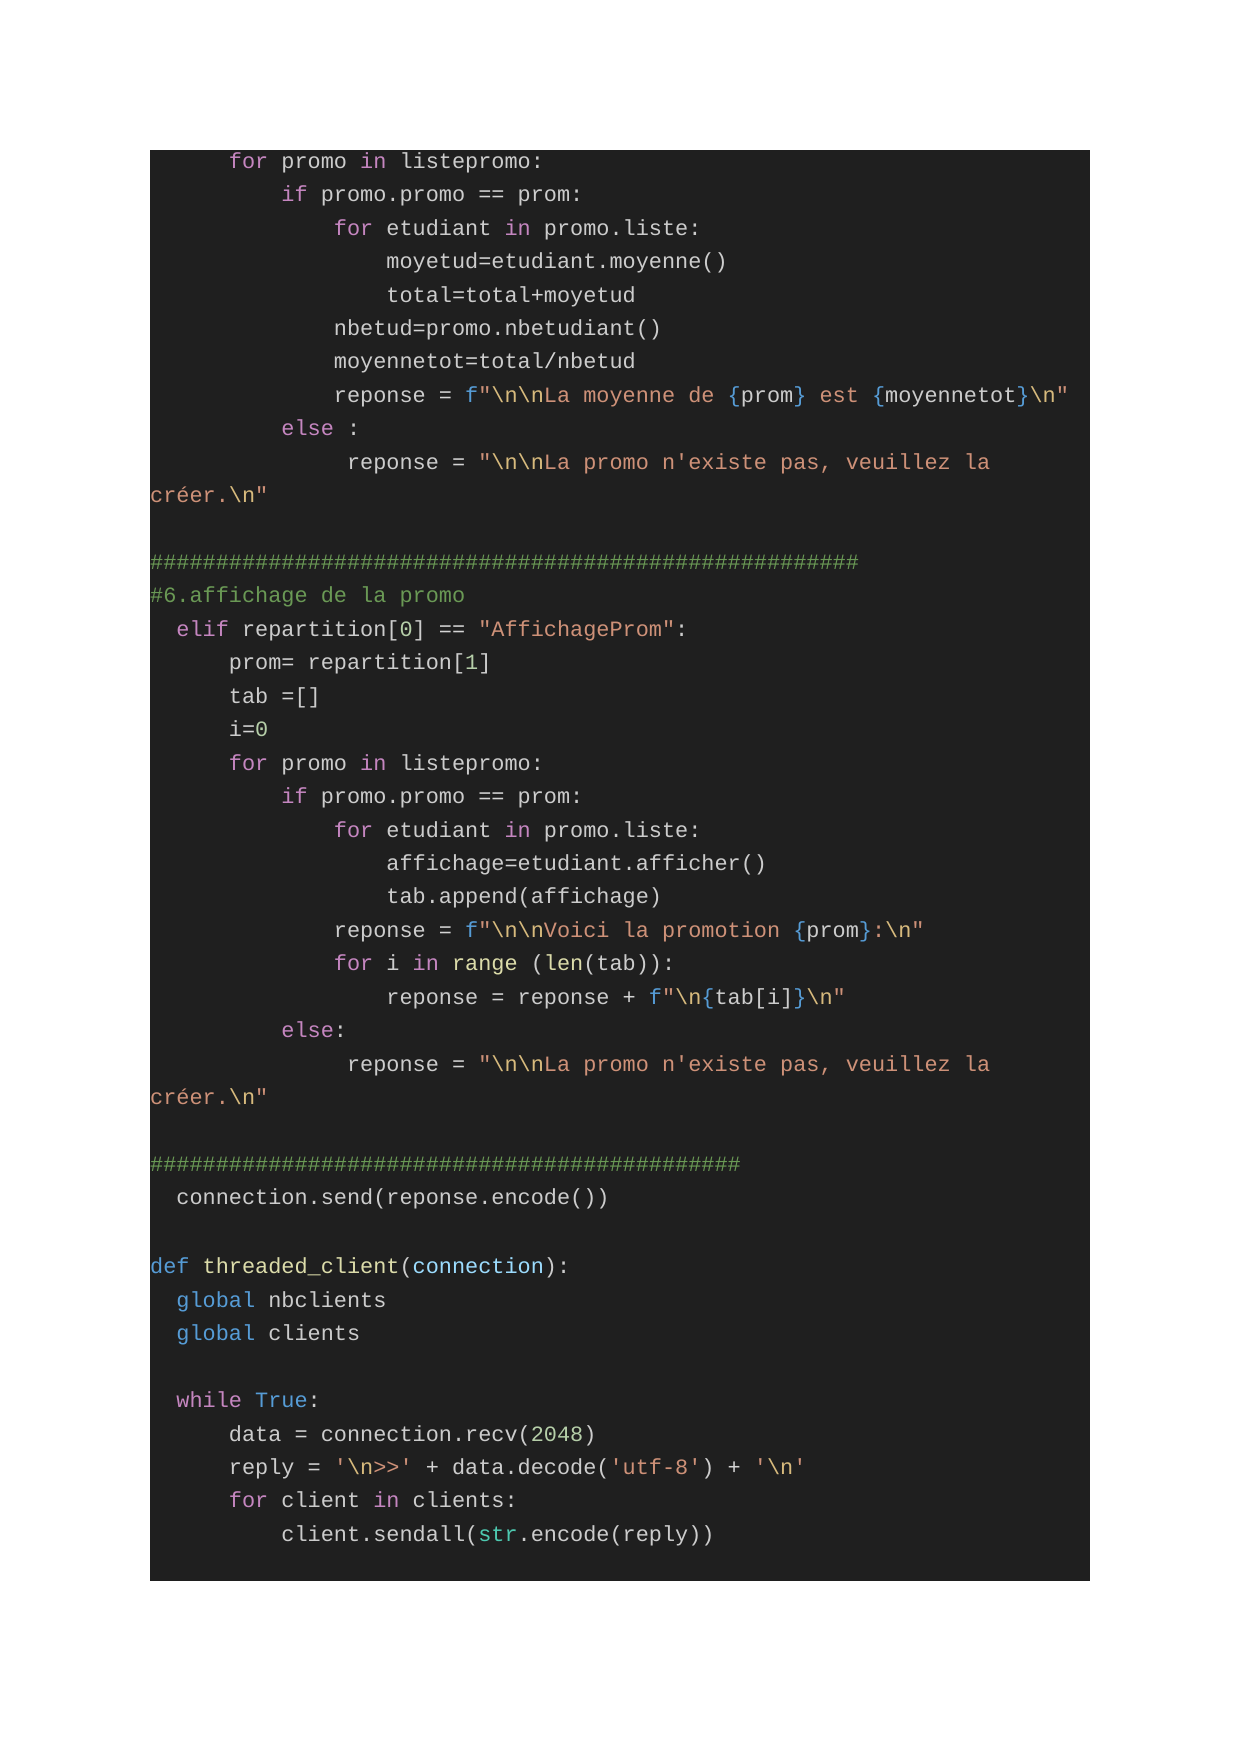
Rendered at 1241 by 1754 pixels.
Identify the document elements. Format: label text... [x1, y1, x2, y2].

text for etudiant in promo.liste: [150, 819, 1090, 843]
text while True: [150, 1389, 1090, 1414]
text affichage=etudiant.afficher() [150, 852, 1090, 877]
text def threaded_client(connection): [150, 1256, 1090, 1280]
text global nbclients [150, 1289, 1090, 1314]
text elif repartition[0] == "AffichageProm": [150, 618, 1090, 643]
text for promo in listepromo: [150, 150, 1090, 175]
text tab =[] [150, 685, 1090, 710]
text global clients [150, 1322, 1090, 1347]
text total=total+moyetud [150, 284, 1090, 308]
text nbetud=promo.nbetudiant() [150, 317, 1090, 342]
text #6.affichage de la promo [150, 585, 1090, 609]
text reponse = "\n\nLa promo n'existe pas, veuillez la créer.\n" [150, 451, 1090, 509]
text moyennetot=total/nbetud [150, 351, 1090, 375]
text prom= repartition[1] [150, 652, 1090, 676]
text if promo.promo == prom: [150, 785, 1090, 810]
text reply = '\n>>' + data.decode('utf-8') + '\n' [150, 1456, 1090, 1481]
text reponse = f"\n\nLa moyenne de {prom} est {moyennetot}\n" [150, 384, 1090, 409]
text reponse = "\n\nLa promo n'existe pas, veuillez la créer.\n" [150, 1053, 1090, 1111]
text for etudiant in promo.liste: [150, 217, 1090, 242]
text else : [150, 417, 1090, 442]
text ############################################# [150, 1153, 1090, 1178]
text else: [150, 1019, 1090, 1044]
text reponse = f"\n\nVoici la promotion {prom}:\n" [150, 919, 1090, 944]
text connection.send(reponse.encode()) [150, 1187, 1090, 1211]
text if promo.promo == prom: [150, 183, 1090, 208]
text data = connection.recv(2048) [150, 1423, 1090, 1447]
text i=0 [150, 718, 1090, 743]
text moyetud=etudiant.moyenne() [150, 250, 1090, 275]
text reponse = reponse + f"\n{tab[i]}\n" [150, 986, 1090, 1011]
text for client in clients: [150, 1489, 1090, 1514]
text client.sendall(str.encode(reply)) [150, 1523, 1090, 1548]
text tab.append(affichage) [150, 886, 1090, 910]
text for promo in listepromo: [150, 752, 1090, 777]
text for i in range (len(tab)): [150, 952, 1090, 977]
text ###################################################### [150, 551, 1090, 576]
